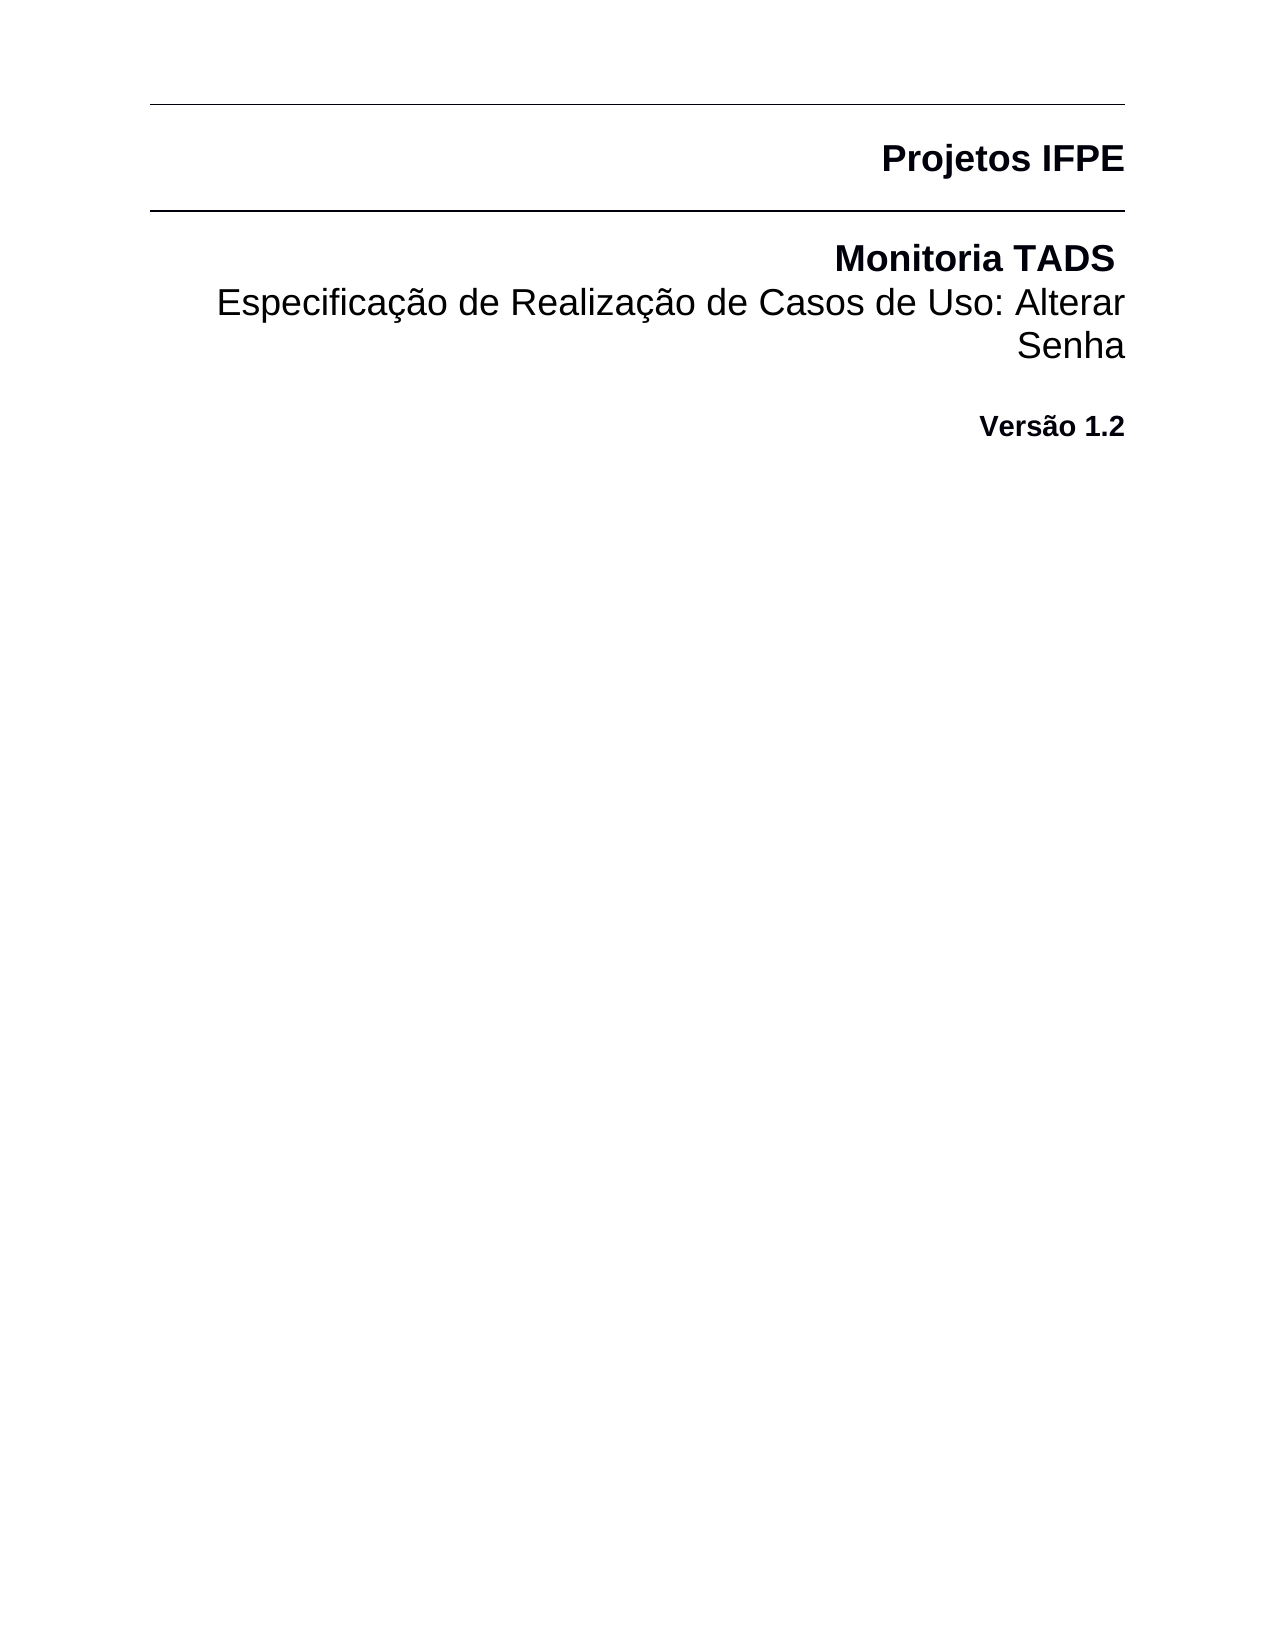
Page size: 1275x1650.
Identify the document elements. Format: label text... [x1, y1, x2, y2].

text Especificação de Realização de Casos de Uso: Alterar Senha [150, 280, 1017, 366]
text Monitoria TADS [750, 237, 1125, 280]
text Versão 1.2 [150, 409, 1125, 443]
